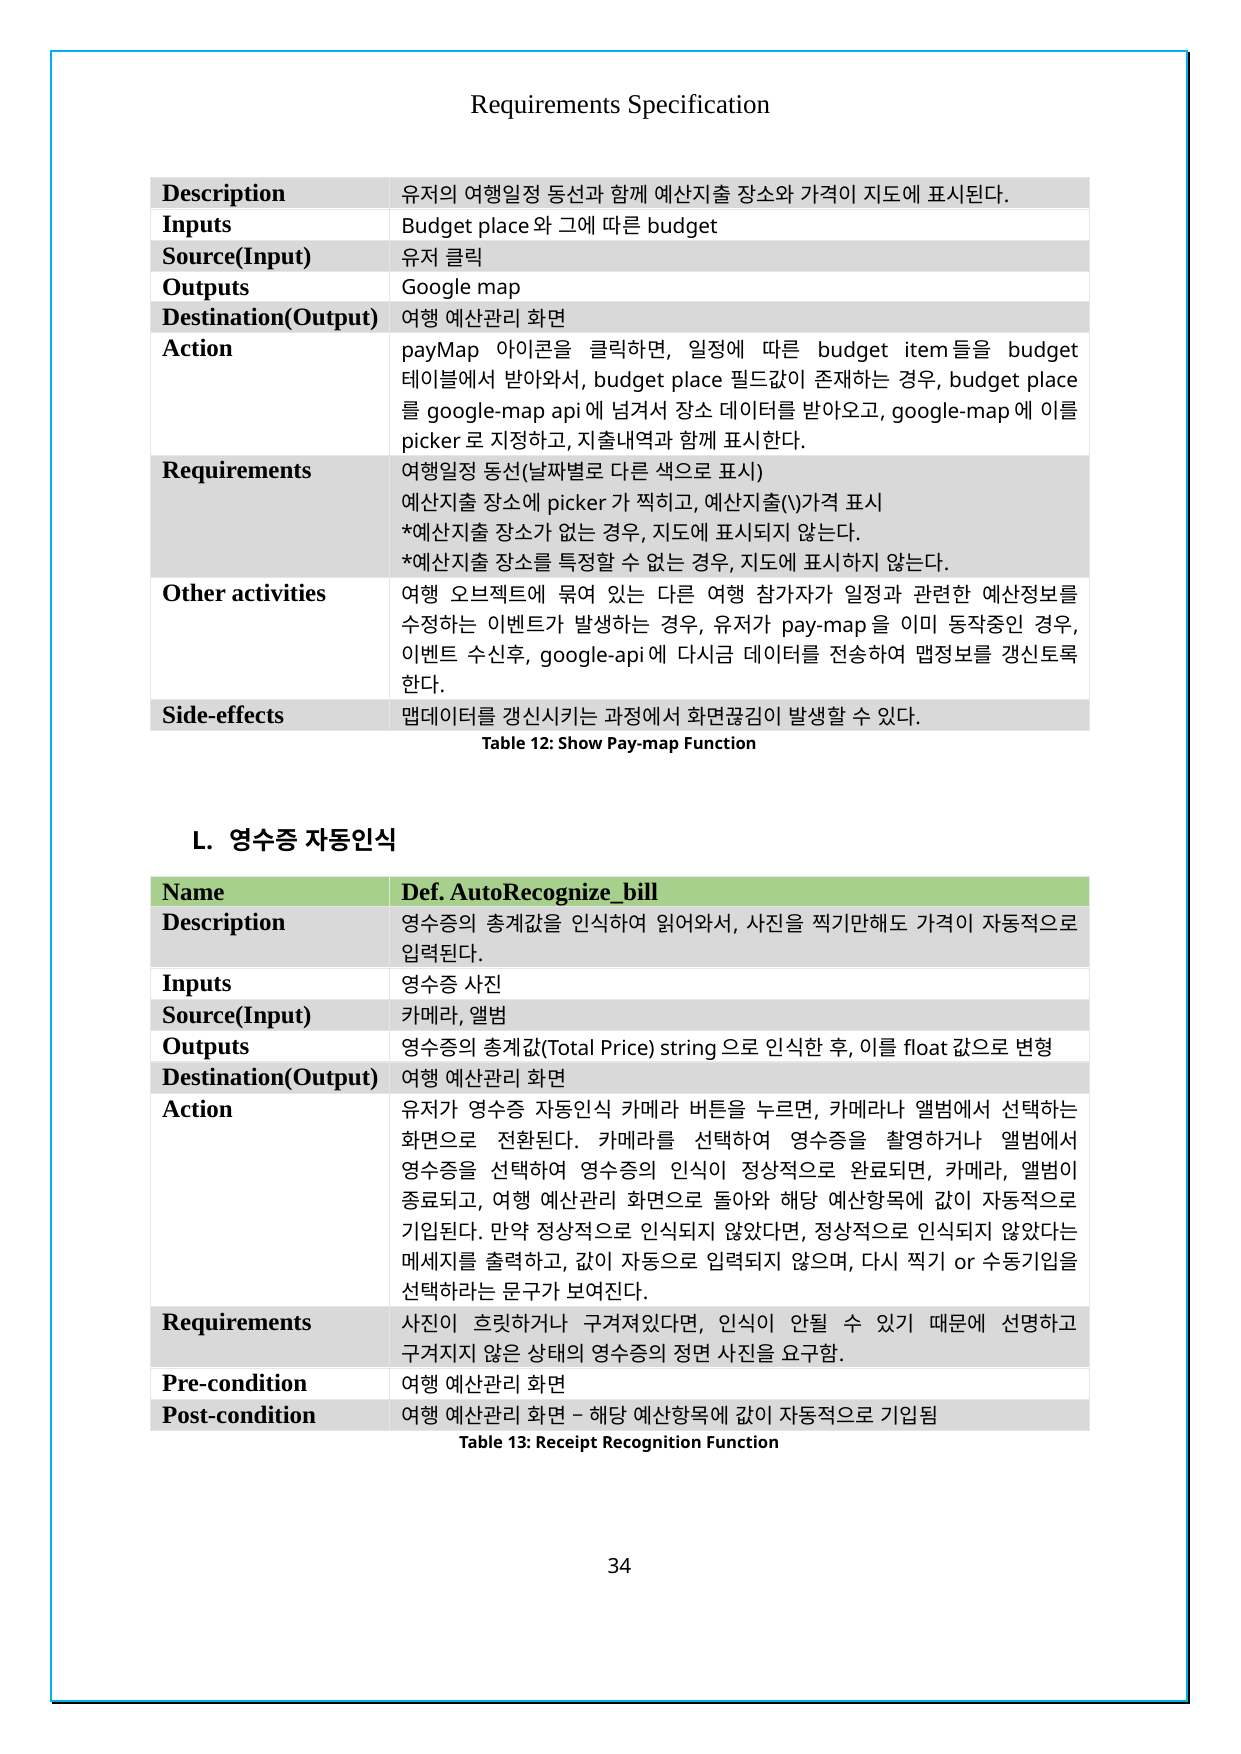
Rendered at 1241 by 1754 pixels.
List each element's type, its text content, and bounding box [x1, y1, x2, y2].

table_cell Action [151, 1094, 389, 1306]
table_cell Other activities [151, 578, 389, 699]
table_cell 여행 오브젝트에 묶여 있는 다른 여행 참가자가 일정과 관련한 예산정보를 수정하는 이벤트가 발생하는 경우, 유저가 pay-map을 이미 동작중인 경우, 이벤트 수신후, google-api에 다시금 데이터를 전송하여 맵정보를 갱신토록 한다. [390, 578, 1089, 699]
table_cell Inputs [151, 969, 389, 999]
table_cell Outputs [151, 1031, 389, 1061]
list 영수증 자동인식 [192, 820, 1088, 856]
table_cell Source(Input) [151, 241, 389, 271]
table_cell Inputs [151, 210, 389, 240]
table_cell 여행일정 동선(날짜별로 다른 색으로 표시) 예산지출 장소에 picker가 찍히고, 예산지출(\)가격 표시 *예산지출 장소가 없는 경우, 지도에 표시되지 않는다. *예산지출 장소를 특정할 수 없는 경우, 지도에 표시하지 않는다. [390, 456, 1089, 577]
table_cell 유저의 여행일정 동선과 함께 예산지출 장소와 가격이 지도에 표시된다. [390, 178, 1089, 208]
table_cell 영수증의 총계값을 인식하여 읽어와서, 사진을 찍기만해도 가격이 자동적으로 입력된다. [390, 907, 1089, 967]
table_cell 여행 예산관리 화면 [390, 1369, 1089, 1399]
table_cell Destination(Output) [151, 1063, 389, 1093]
text Table 12: Show Pay-map Function [150, 731, 1088, 754]
table_cell Destination(Output) [151, 302, 389, 332]
table_cell 영수증 사진 [390, 969, 1089, 999]
table_header Def. AutoRecognize_bill [390, 877, 1089, 906]
table_cell Description [151, 178, 389, 208]
table_cell 카메라, 앨범 [390, 1000, 1089, 1030]
table_cell Action [151, 333, 389, 454]
table_cell Outputs [151, 272, 389, 301]
table_cell 사진이 흐릿하거나 구겨져있다면, 인식이 안될 수 있기 때문에 선명하고 구겨지지 않은 상태의 영수증의 정면 사진을 요구함. [390, 1307, 1089, 1367]
table_cell Requirements [151, 1307, 389, 1367]
table_header Name [151, 877, 389, 906]
table_cell Description [151, 907, 389, 967]
table_cell Pre-condition [151, 1369, 389, 1399]
table_cell Google map [390, 272, 1089, 301]
table_cell Side-effects [151, 700, 389, 730]
table_cell payMap 아이콘을 클릭하면, 일정에 따른 budget item들을 budget 테이블에서 받아와서, budget place 필드값이 존재하는 경우, budget place를 google-map api에 넘겨서 장소 데이터를 받아오고, google-map에 이를 picker로 지정하고, 지출내역과 함께 표시한다. [390, 333, 1089, 454]
table_cell Budget place와 그에 따른 budget [390, 210, 1089, 240]
table_cell 여행 예산관리 화면 [390, 1063, 1089, 1093]
table_cell 유저 클릭 [390, 241, 1089, 271]
table_cell 맵데이터를 갱신시키는 과정에서 화면끊김이 발생할 수 있다. [390, 700, 1089, 730]
text Table 13: Receipt Recognition Function [150, 1431, 1088, 1454]
table_cell 여행 예산관리 화면 – 해당 예산항목에 값이 자동적으로 기입됨 [390, 1400, 1089, 1430]
table_cell Requirements [151, 456, 389, 577]
table_cell 유저가 영수증 자동인식 카메라 버튼을 누르면, 카메라나 앨범에서 선택하는 화면으로 전환된다. 카메라를 선택하여 영수증을 촬영하거나 앨범에서 영수증을 선택하여 영수증의 인식이 정상적으로 완료되면, 카메라, 앨범이 종료되고, 여행 예산관리 화면으로 돌아와 해당 예산항목에 값이 자동적으로 기입된다. 만약 정상적으로 인식되지 않았다면, 정상적으로 인식되지 않았다는 메세지를 출력하고, 값이 자동으로 입력되지 않으며, 다시 찍기 or 수동기입을 선택하라는 문구가 보여진다. [390, 1094, 1089, 1306]
table_cell Post-condition [151, 1400, 389, 1430]
table_cell Source(Input) [151, 1000, 389, 1030]
table_cell 영수증의 총계값(Total Price) string으로 인식한 후, 이를 float값으로 변형 [390, 1031, 1089, 1061]
table_cell 여행 예산관리 화면 [390, 302, 1089, 332]
